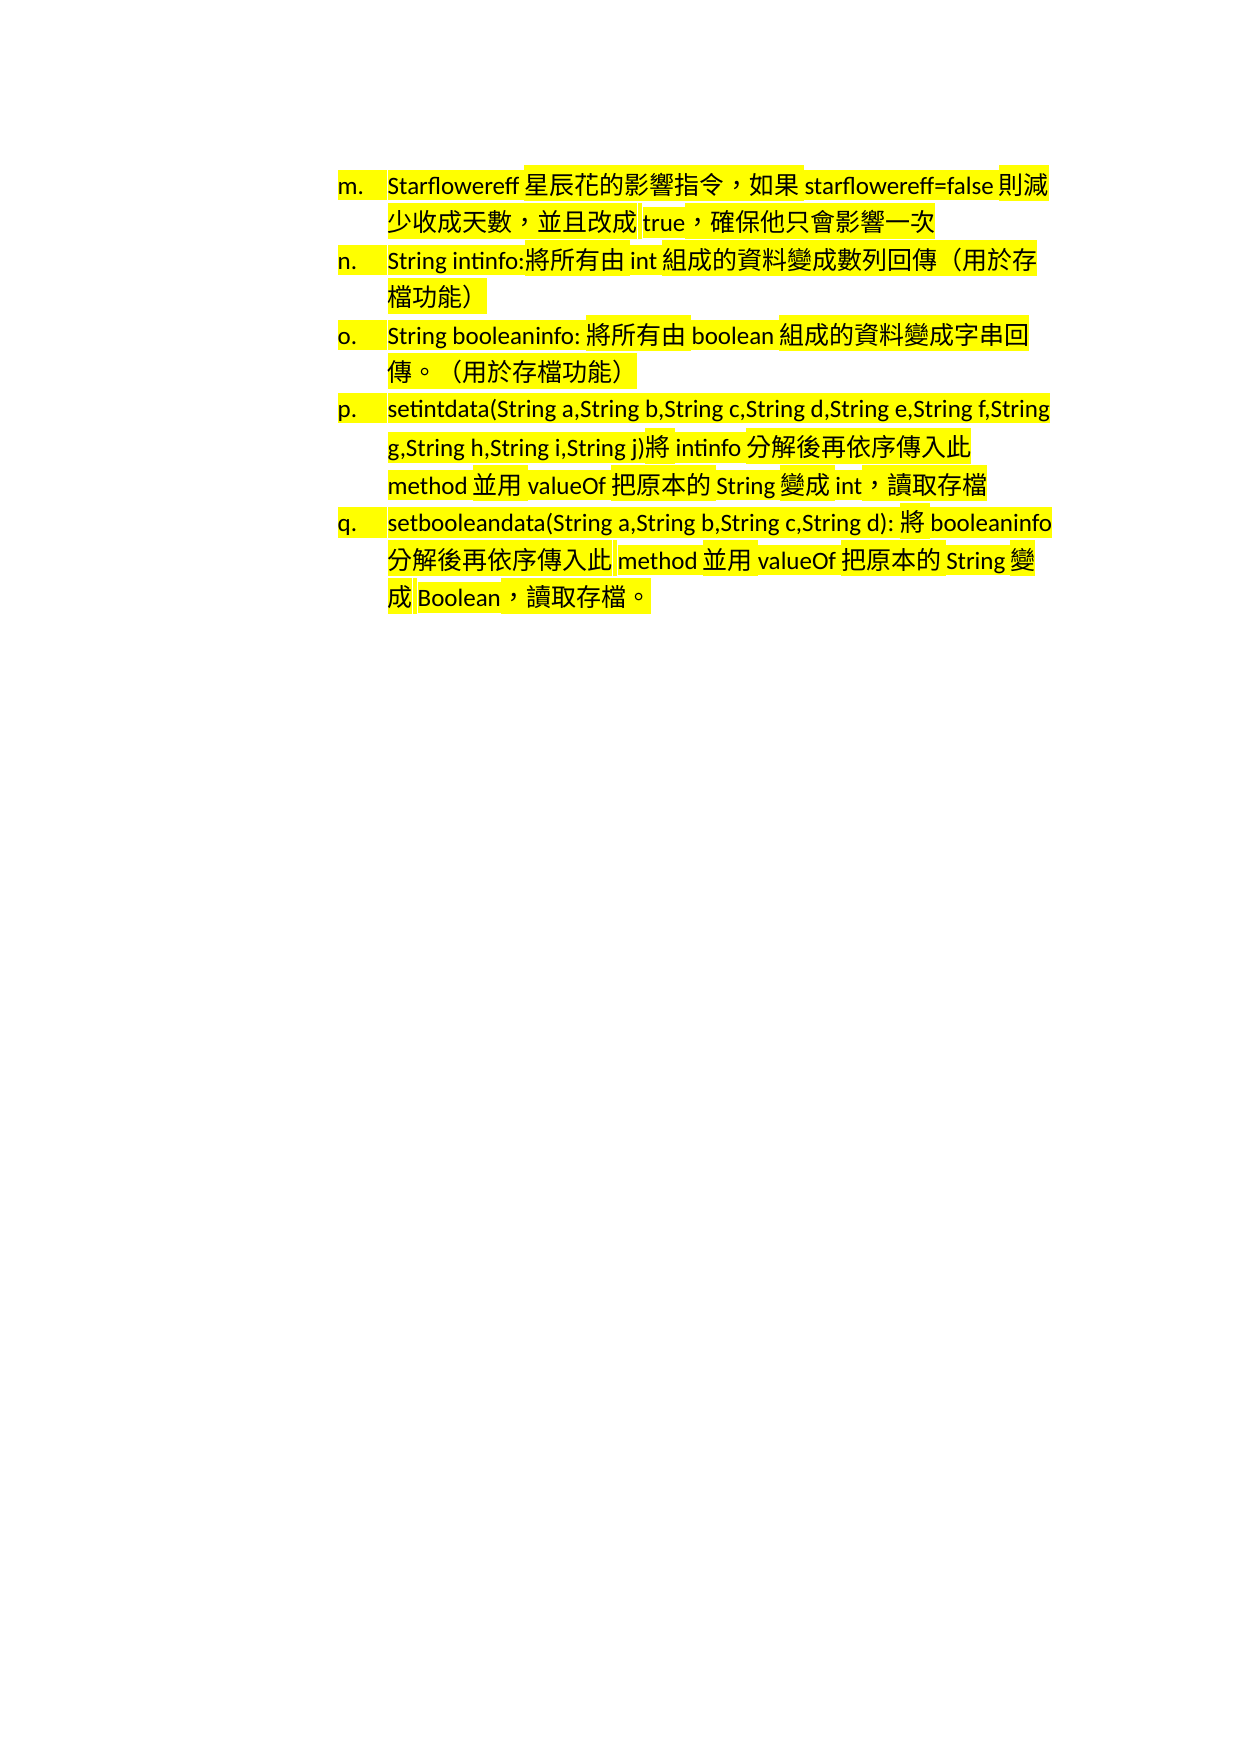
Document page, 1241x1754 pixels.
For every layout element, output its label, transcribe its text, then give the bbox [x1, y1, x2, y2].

list String intinfo:將所有由int組成的資料變成數列回傳（用於存檔功能） [337, 239, 1053, 314]
list setintdata(String a,String b,String c,String d,String e,String f,String g,String h,String i,String j)將intinfo分解後再依序傳入此method並用valueOf把原本的String變成int，讀取存檔 [337, 389, 1053, 502]
list String booleaninfo: 將所有由boolean組成的資料變成字串回傳。（用於存檔功能） [337, 314, 1053, 389]
list setbooleandata(String a,String b,String c,String d): 將booleaninfo分解後再依序傳入此method並用valueOf把原本的String變成Boolean，讀取存檔。 [337, 502, 1053, 614]
list Starflowereff星辰花的影響指令，如果starflowereff=false則減少收成天數，並且改成true，確保他只會影響一次 [337, 164, 1053, 239]
